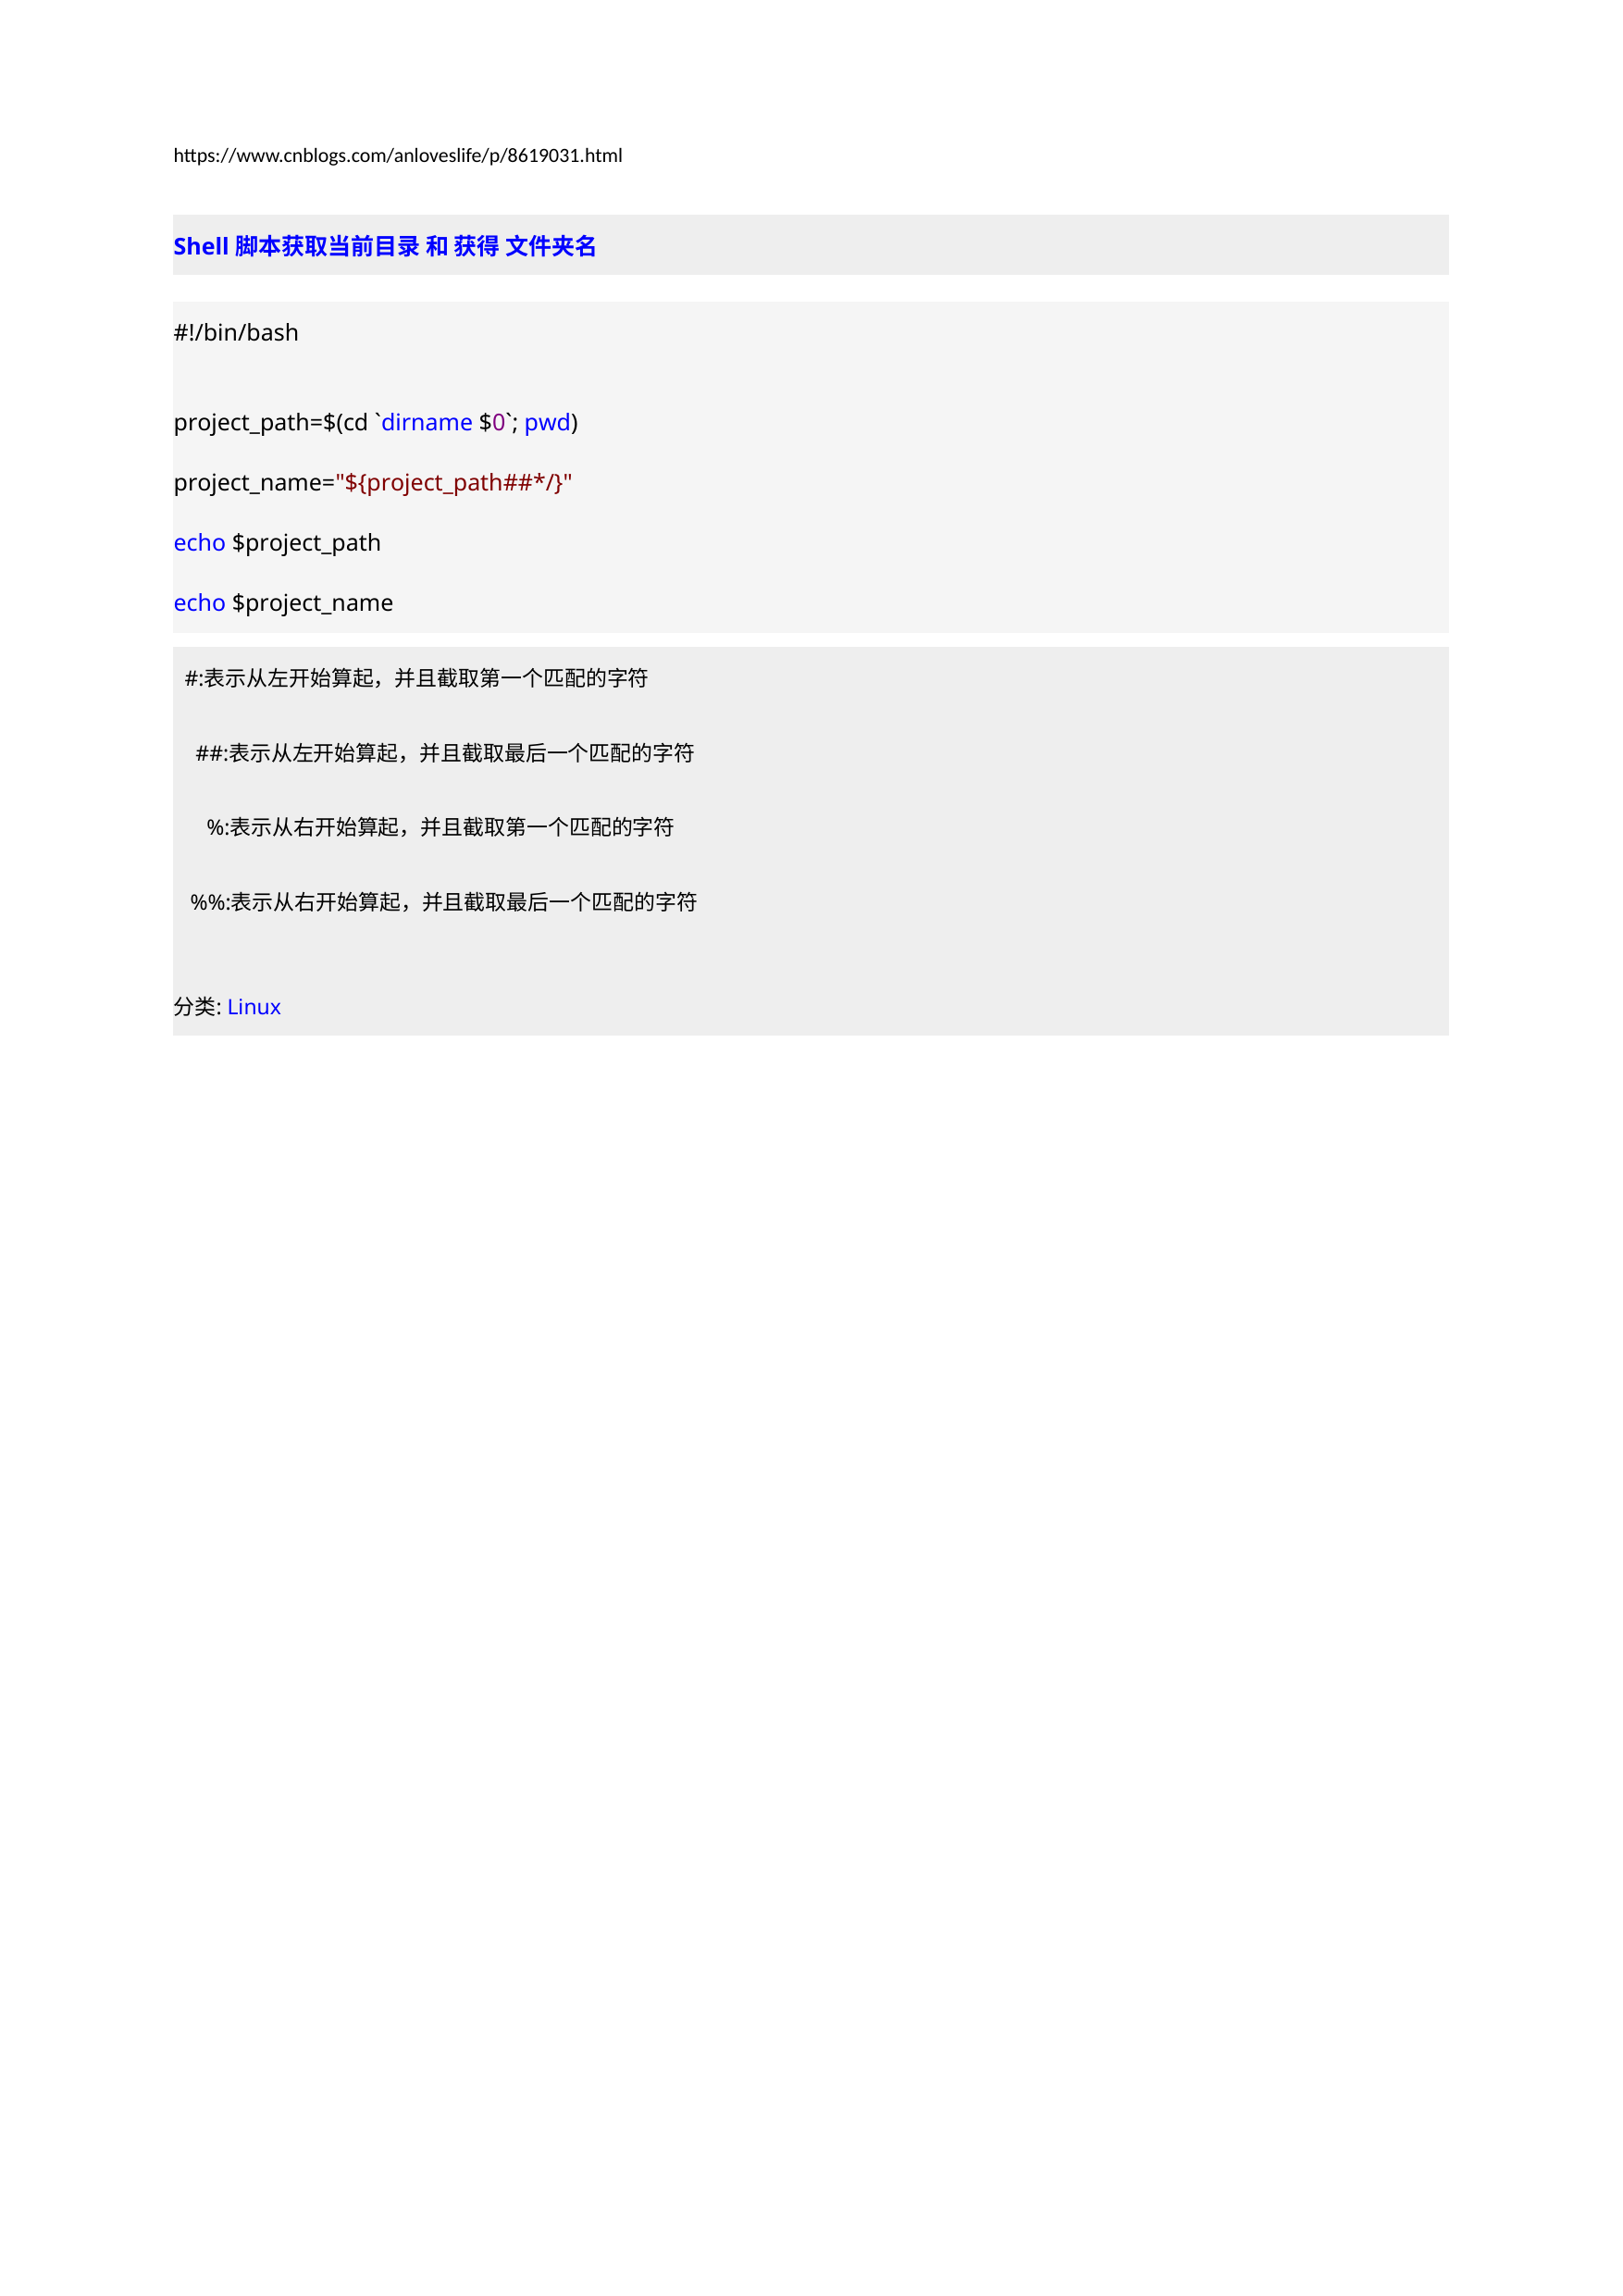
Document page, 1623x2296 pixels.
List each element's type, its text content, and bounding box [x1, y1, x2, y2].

text #:表示从左开始算起，并且截取第一个匹配的字符 [173, 647, 1449, 707]
text https://www.cnblogs.com/anloveslife/p/8619031.html [173, 140, 1449, 170]
text Shell 脚本获取当前目录 和 获得 文件夹名 [173, 215, 1449, 275]
text %:表示从右开始算起，并且截取第一个匹配的字符 [173, 797, 1449, 857]
text #!/bin/bash [173, 302, 1449, 362]
text project_path=$(cd `dirname $0`; pwd) [173, 392, 1449, 453]
text ##:表示从左开始算起，并且截取最后一个匹配的字符 [173, 722, 1449, 782]
text project_name="${project_path##*/}" [173, 453, 1449, 513]
text echo $project_name [173, 573, 1449, 633]
text %%:表示从右开始算起，并且截取最后一个匹配的字符 [173, 871, 1449, 931]
text 分类: Linux [173, 975, 1449, 1036]
text echo $project_path [173, 513, 1449, 573]
